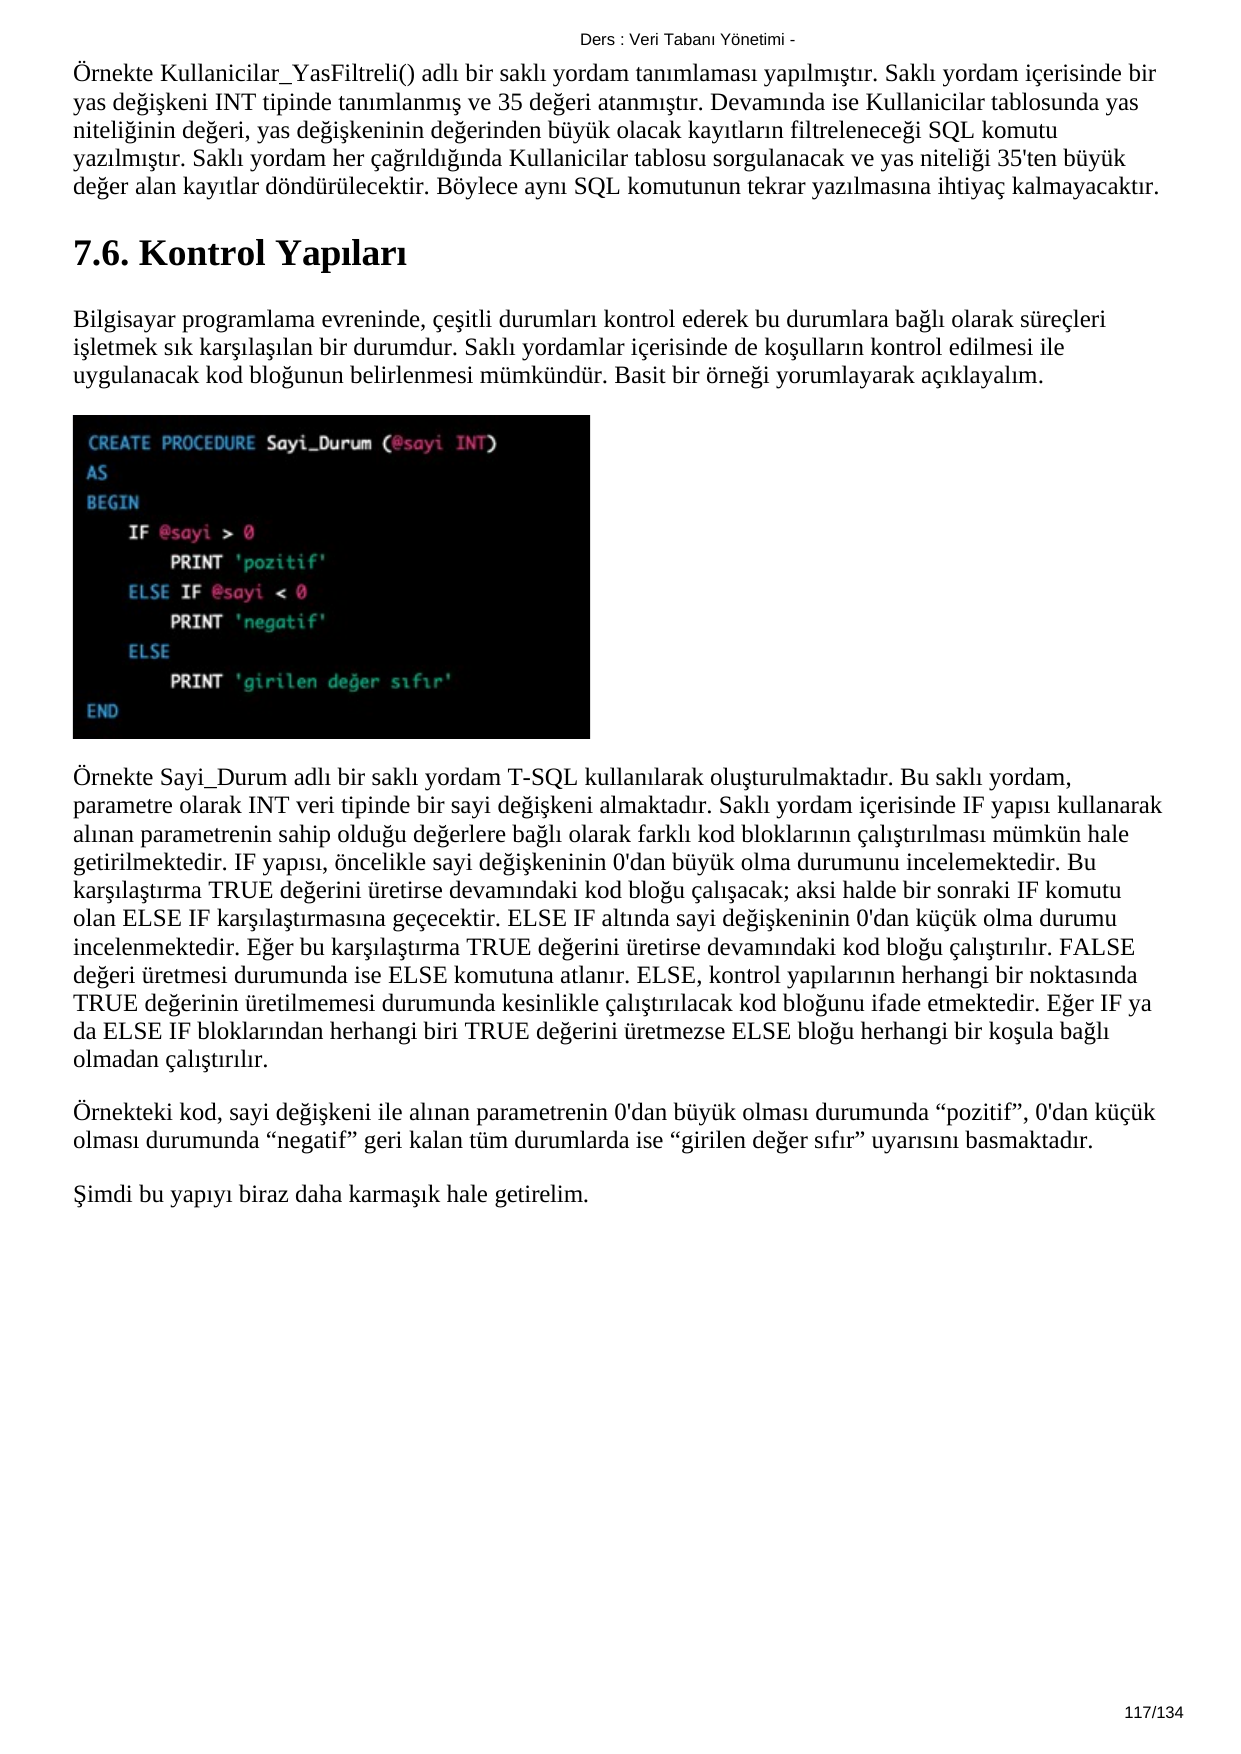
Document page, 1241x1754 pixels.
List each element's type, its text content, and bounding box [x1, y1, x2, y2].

text Bilgisayar programlama evreninde, çeşitli durumları kontrol ederek bu durumlara bağlı olarak süreçleri işletmek sık karşılaşılan bir durumdur. Saklı yordamlar içerisinde de koşulların kontrol edilmesi ile uygulanacak kod bloğunun belirlenmesi mümkündür. Basit bir örneği yorumlayarak açıklayalım. [73, 304, 1182, 389]
subtitle Kontrol Yapıları [73, 230, 1182, 273]
text Şimdi bu yapıyı biraz daha karmaşık hale getirelim. [73, 1179, 1182, 1208]
text Örnekte Sayi_Durum adlı bir saklı yordam T-SQL kullanılarak oluşturulmaktadır. Bu saklı yordam, parametre olarak INT veri tipinde bir sayi değişkeni almaktadır. Saklı yordam içerisinde IF yapısı kullanarak alınan parametrenin sahip olduğu değerlere bağlı olarak farklı kod bloklarının çalıştırılması mümkün hale getirilmektedir. IF yapısı, öncelikle sayi değişkeninin 0'dan büyük olma durumunu incelemektedir. Bu karşılaştırma TRUE değerini üretirse devamındaki kod bloğu çalışacak; aksi halde bir sonraki IF komutu olan ELSE IF karşılaştırmasına geçecektir. ELSE IF altında sayi değişkeninin 0'dan küçük olma durumu incelenmektedir. Eğer bu karşılaştırma TRUE değerini üretirse devamındaki kod bloğu çalıştırılır. FALSE değeri üretmesi durumunda ise ELSE komutuna atlanır. ELSE, kontrol yapılarının herhangi bir noktasında TRUE değerinin üretilmemesi durumunda kesinlikle çalıştırılacak kod bloğunu ifade etmektedir. Eğer IF ya da ELSE IF bloklarından herhangi biri TRUE değerini üretmezse ELSE bloğu herhangi bir koşula bağlı olmadan çalıştırılır. [73, 437, 1163, 1073]
text Örnekteki kod, sayi değişkeni ile alınan parametrenin 0'dan büyük olması durumunda “pozitif”, 0'dan küçük olması durumunda “negatif” geri kalan tüm durumlarda ise “girilen değer sıfır” uyarısını basmaktadır. [73, 1098, 1182, 1154]
text Örnekte Kullanicilar_YasFiltreli() adlı bir saklı yordam tanımlaması yapılmıştır. Saklı yordam içerisinde bir yas değişkeni INT tipinde tanımlanmış ve 35 değeri atanmıştır. Devamında ise Kullanicilar tablosunda yas niteliğinin değeri, yas değişkeninin değerinden büyük olacak kayıtların filtreleneceği SQL komutu yazılmıştır. Saklı yordam her çağrıldığında Kullanicilar tablosu sorgulanacak ve yas niteliği 35'ten büyük değer alan kayıtlar döndürülecektir. Böylece aynı SQL komutunun tekrar yazılmasına ihtiyaç kalmayacaktır. [73, 59, 1165, 200]
picture [72, 415, 590, 739]
